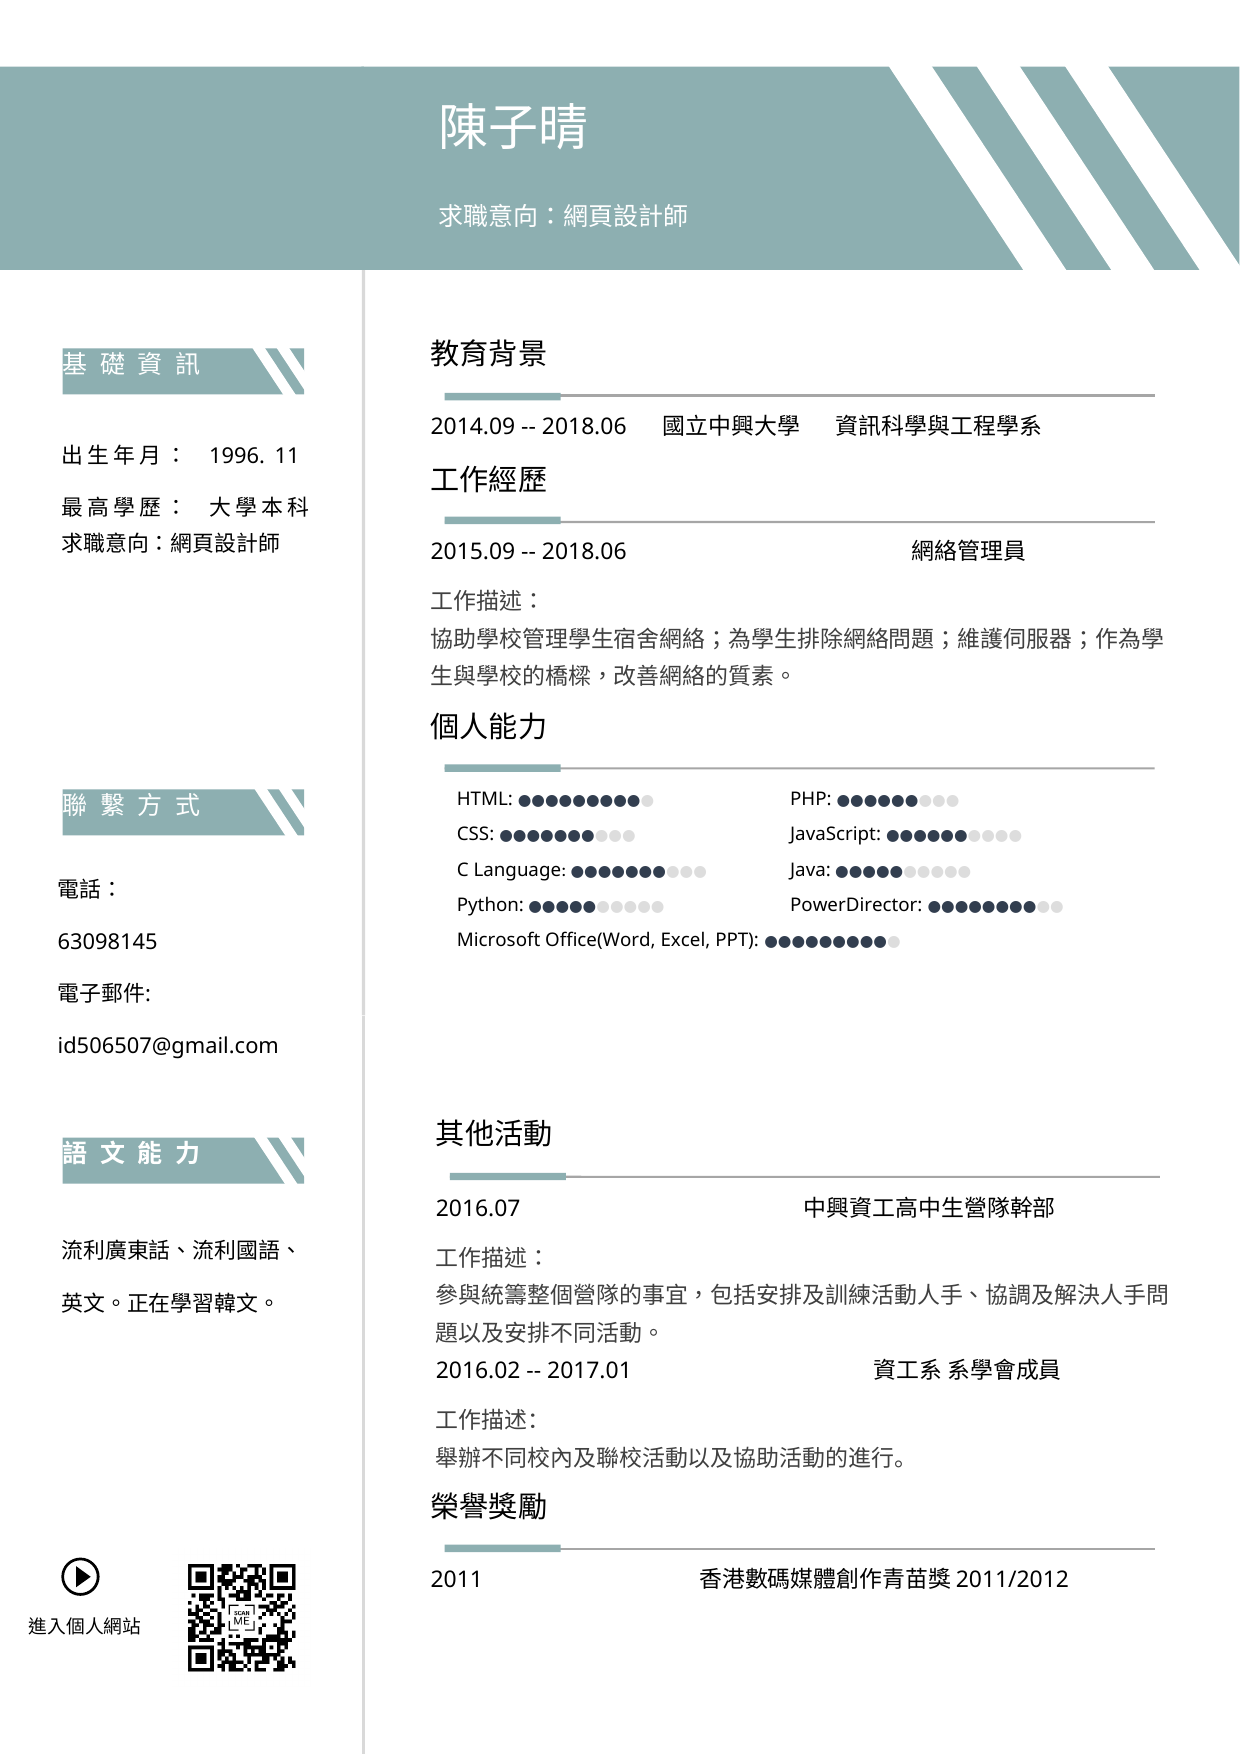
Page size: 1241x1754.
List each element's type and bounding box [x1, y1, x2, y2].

picture [172, 1548, 311, 1687]
